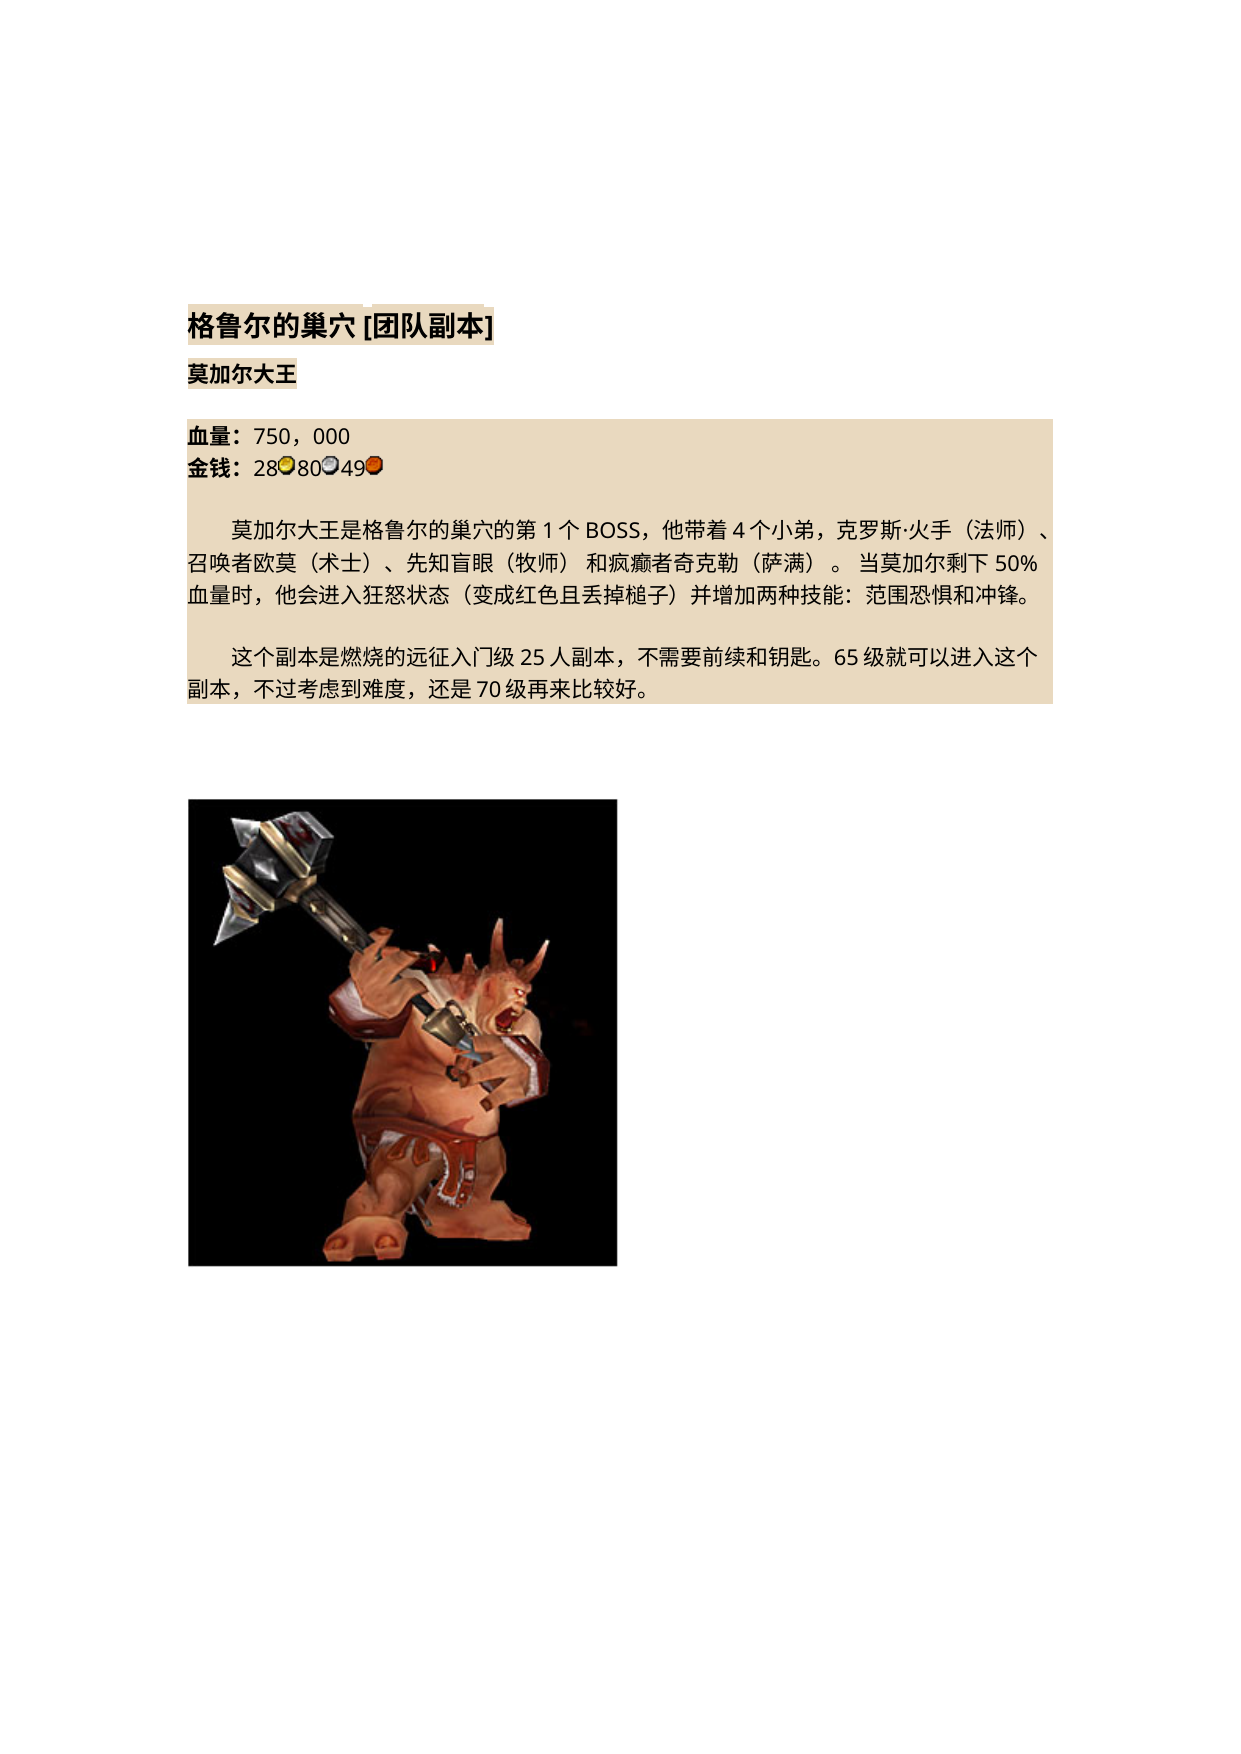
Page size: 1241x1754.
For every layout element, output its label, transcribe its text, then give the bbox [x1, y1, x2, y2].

text 莫加尔大王是格鲁尔的巢穴的第1个BOSS，他带着4个小弟，克罗斯·火手（法师）、召唤者欧莫（术士）、先知盲眼（牧师） 和疯癫者奇克勒（萨满） 。 当莫加尔剩下 50% 血量时，他会进入狂怒状态（变成红色且丢掉槌子）并增加两种技能：范围恐惧和冲锋。 [187, 513, 1053, 610]
text 格鲁尔的巢穴 [团队副本] [187, 292, 1053, 357]
text 这个副本是燃烧的远征入门级25人副本，不需要前续和钥匙。65级就可以进入这个副本，不过考虑到难度，还是70级再来比较好。 [187, 639, 1053, 704]
picture [321, 453, 341, 477]
picture [365, 453, 385, 477]
picture [187, 798, 619, 1268]
picture [278, 453, 297, 477]
text 莫加尔大王 [187, 357, 1053, 389]
text 血量：750，000 金钱：288049 [187, 419, 1053, 484]
